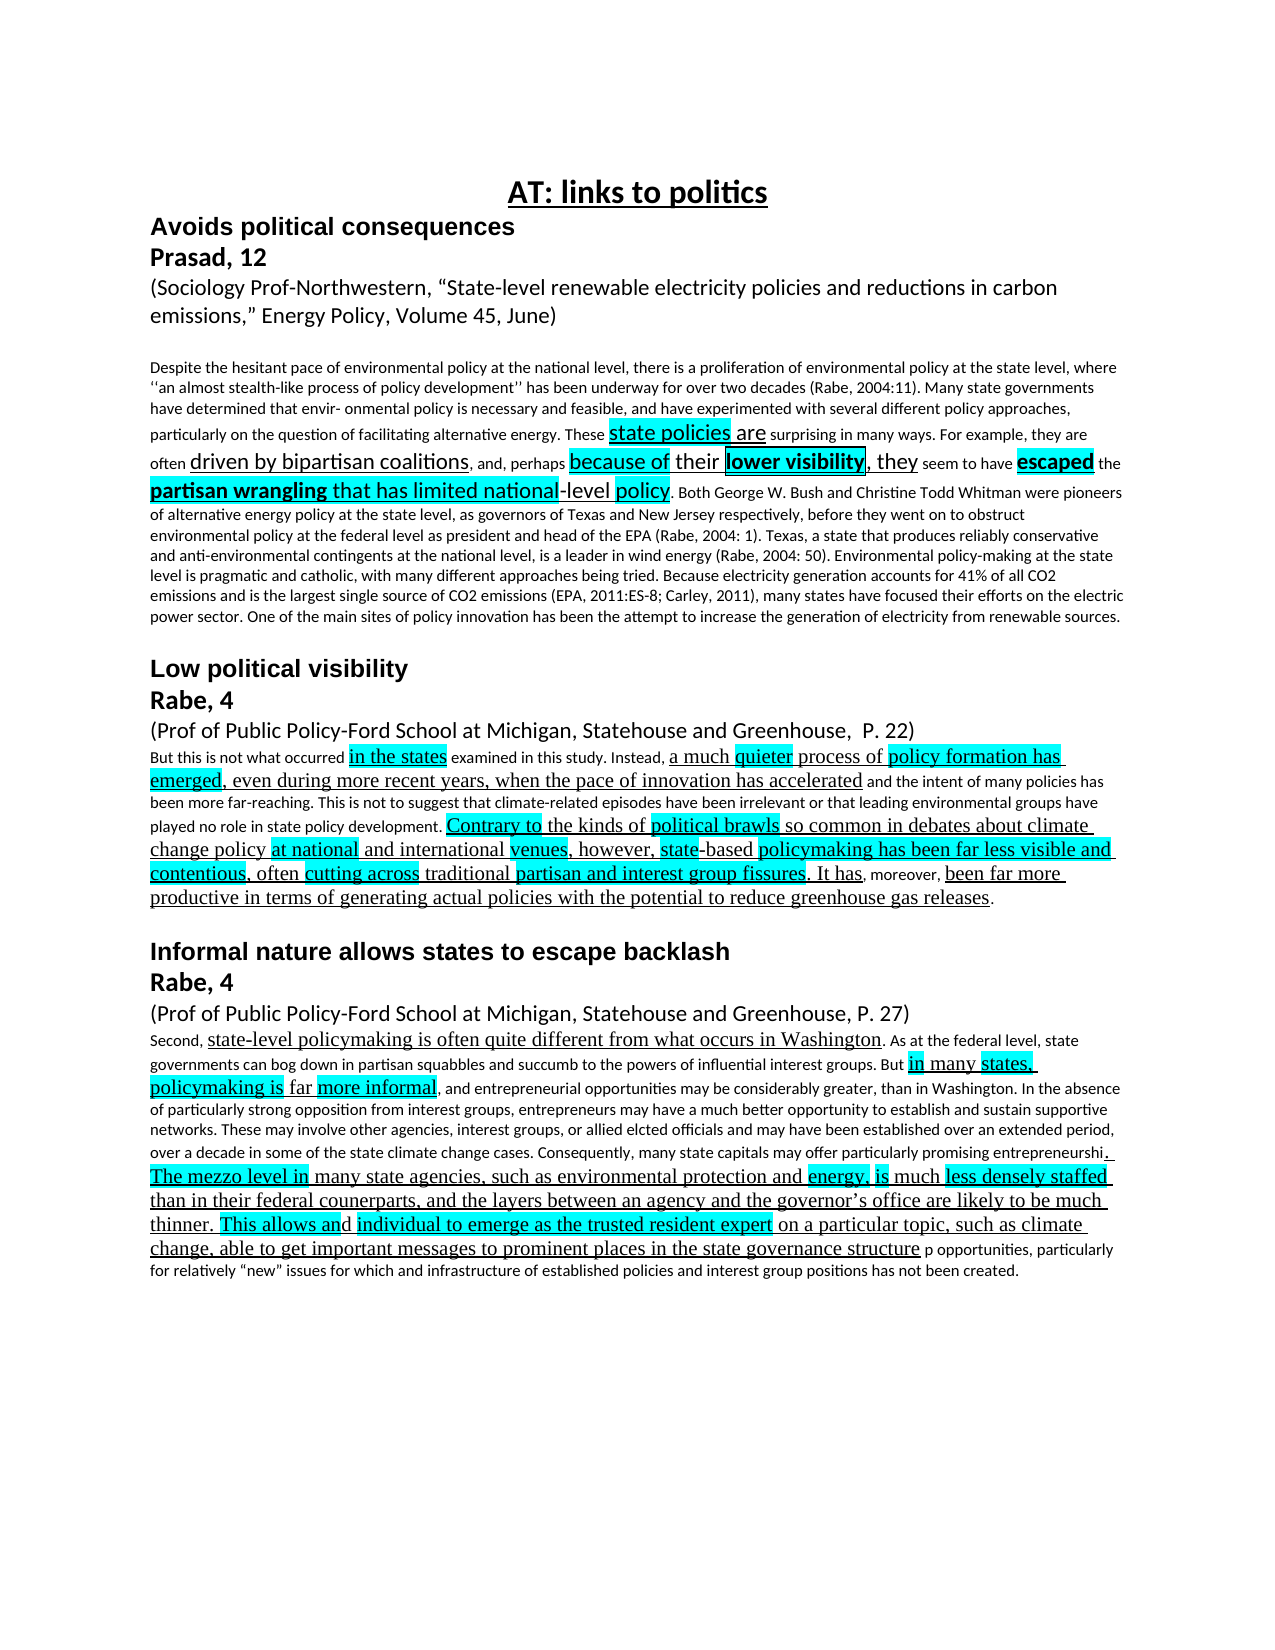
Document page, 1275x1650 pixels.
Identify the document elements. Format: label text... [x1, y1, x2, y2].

text Rabe, 4 [150, 966, 1125, 999]
text (Prof of Public Policy-Ford School at Michigan, Statehouse and Greenhouse, P. 22) [150, 716, 1125, 744]
text Despite the hesitant pace of environmental policy at the national level, there is a proliferation of environmental policy at the state level, where ‘‘an almost stealth-like process of policy development’’ has been underway for over two decades (Rabe, 2004:11). Many state governments have determined that envir- onmental policy is necessary and feasible, and have experimented with several different policy approaches, particularly on the question of facilitating alternative energy. These state policies are surprising in many ways. For example, they are often driven by bipartisan coalitions, and, perhaps because of their lower visibility, they seem to have escaped the partisan wrangling that has limited national-level policy. Both George W. Bush and Christine Todd Whitman were pioneers of alternative energy policy at the state level, as governors of Texas and New Jersey respectively, before they went on to obstruct environmental policy at the federal level as president and head of the EPA (Rabe, 2004: 1). Texas, a state that produces reliably conservative and anti-environmental contingents at the national level, is a leader in wind energy (Rabe, 2004: 50). Environmental policy-making at the state level is pragmatic and catholic, with many different approaches being tried. Because electricity generation accounts for 41% of all CO2 emissions and is the largest single source of CO2 emissions (EPA, 2011:ES-8; Carley, 2011), many states have focused their efforts on the electric power sector. One of the main sites of policy innovation has been the attempt to increase the generation of electricity from renewable sources. [150, 357, 1125, 626]
text Rabe, 4 [150, 683, 1125, 716]
text Avoids political consequences [150, 212, 1125, 240]
text Low political visibility [150, 654, 1125, 683]
text Prasad, 12 [150, 240, 1125, 273]
text (Sociology Prof-Northwestern, “State-level renewable electricity policies and reductions in carbon emissions,” Energy Policy, Volume 45, June) [150, 273, 1125, 329]
subtitle AT: links to politics [150, 171, 1125, 212]
text Second, state-level policymaking is often quite different from what occurs in Washington. As at the federal level, state governments can bog down in partisan squabbles and succumb to the powers of influential interest groups. But in many states, policymaking is far more informal, and entrepreneurial opportunities may be considerably greater, than in Washington. In the absence of particularly strong opposition from interest groups, entrepreneurs may have a much better opportunity to establish and sustain supportive networks. These may involve other agencies, interest groups, or allied elcted officials and may have been established over an extended period, over a decade in some of the state climate change cases. Consequently, many state capitals may offer particularly promising entrepreneurshi. The mezzo level in many state agencies, such as environmental protection and energy, is much less densely staffed than in their federal counerparts, and the layers between an agency and the governor’s office are likely to be much thinner. This allows and individual to emerge as the trusted resident expert on a particular topic, such as climate change, able to get important messages to prominent places in the state governance structure p opportunities, particularly for relatively “new” issues for which and infrastructure of established policies and interest group positions has not been created. [150, 1027, 1125, 1280]
text Informal nature allows states to escape backlash [150, 937, 1125, 966]
text (Prof of Public Policy-Ford School at Michigan, Statehouse and Greenhouse, P. 27) [150, 999, 1125, 1027]
text But this is not what occurred in the states examined in this study. Instead, a much quieter process of policy formation has emerged, even during more recent years, when the pace of innovation has accelerated and the intent of many policies has been more far-reaching. This is not to suggest that climate-related episodes have been irrelevant or that leading environmental groups have played no role in state policy development. Contrary to the kinds of political brawls so common in debates about climate change policy at national and international venues, however, state-based policymaking has been far less visible and contentious, often cutting across traditional partisan and interest group fissures. It has, moreover, been far more productive in terms of generating actual policies with the potential to reduce greenhouse gas releases. [150, 744, 1125, 909]
